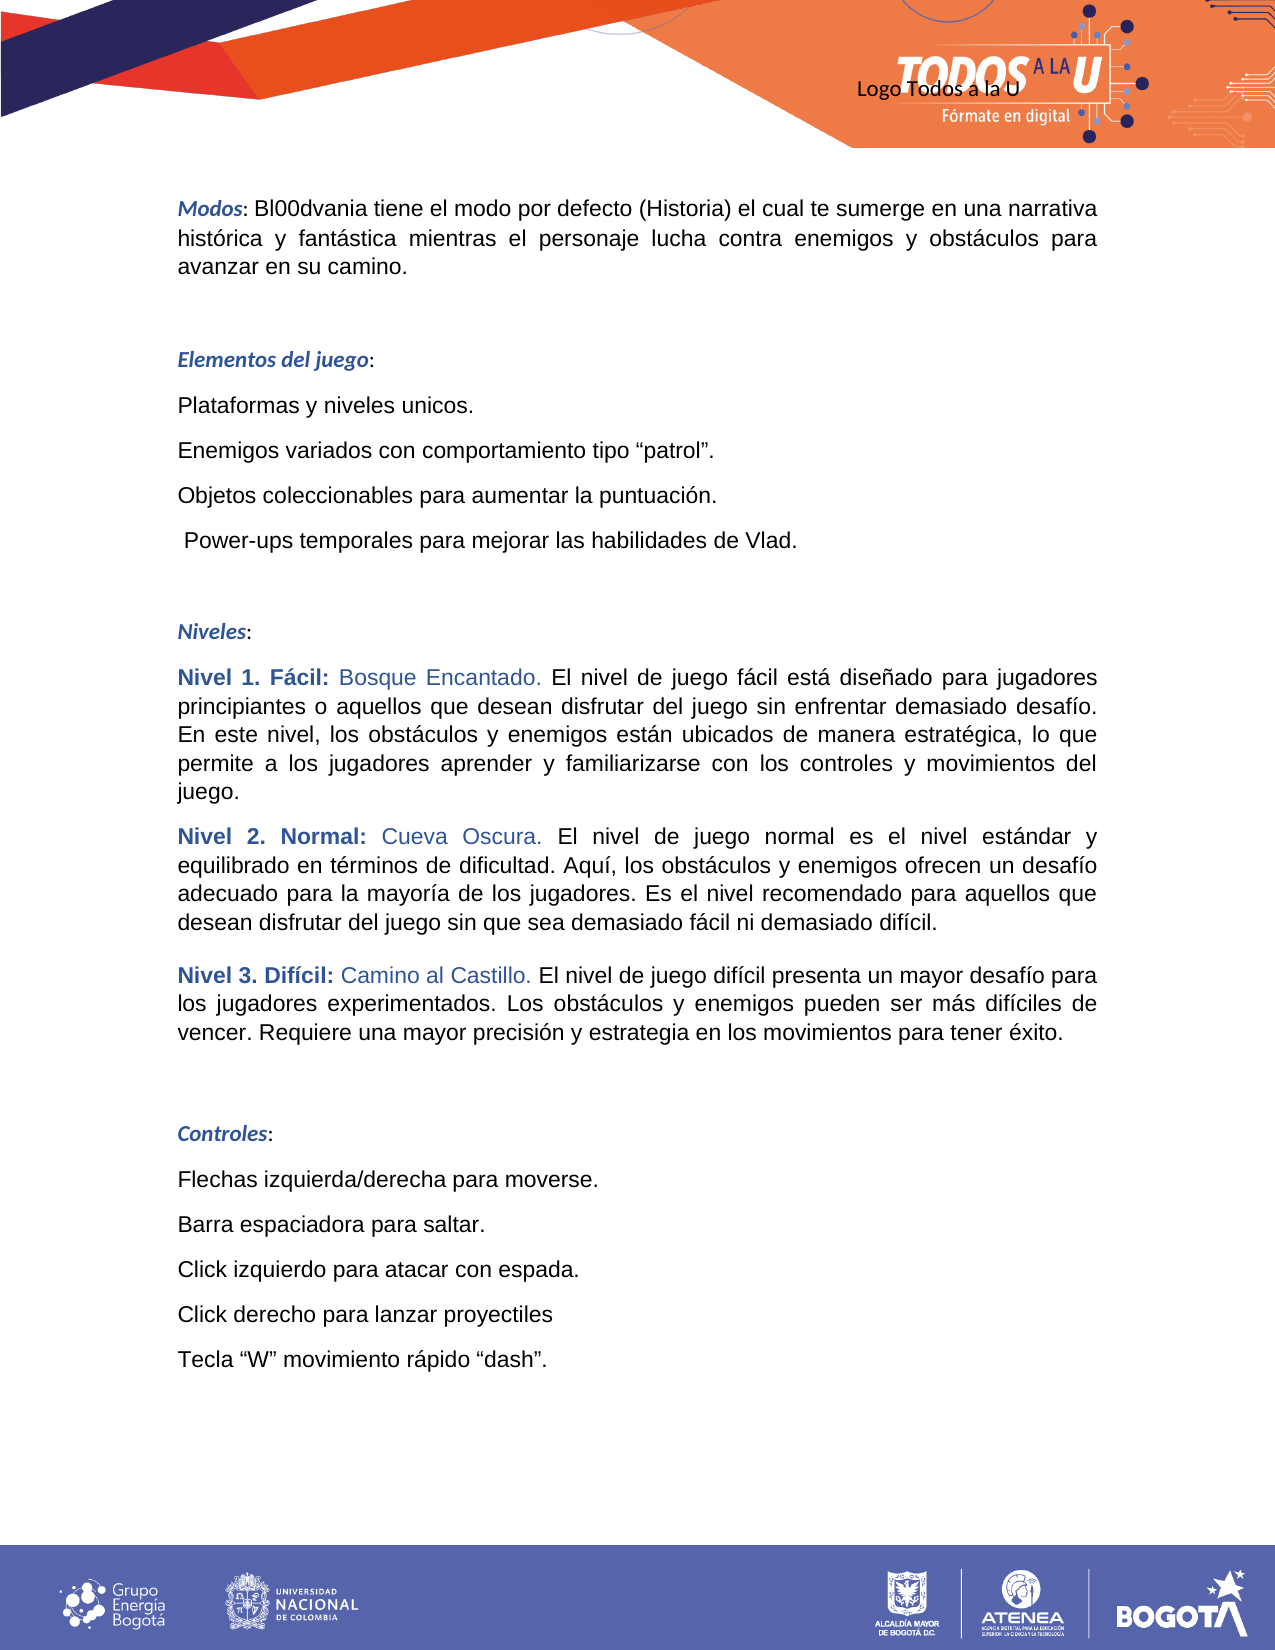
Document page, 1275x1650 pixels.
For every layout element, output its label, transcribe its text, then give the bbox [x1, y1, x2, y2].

text Enemigos variados con comportamiento tipo “patrol”. [177, 437, 1098, 463]
text Power-ups temporales para mejorar las habilidades de Vlad. [177, 527, 1098, 553]
text Controles: [177, 1119, 1098, 1147]
text Modos: Bl00dvania tiene el modo por defecto (Historia) el cual te sumerge en una narrativa histórica y fantástica mientras el personaje lucha contra enemigos y obstáculos para avanzar en su camino. [177, 194, 1098, 279]
text Plataformas y niveles unicos. [177, 392, 1098, 418]
text Click izquierdo para atacar con espada. [177, 1256, 1098, 1282]
text Elementos del juego: [177, 345, 1098, 373]
text Nivel 3. Difícil: Camino al Castillo. El nivel de juego difícil presenta un mayor desafío para los jugadores experimentados. Los obstáculos y enemigos pueden ser más difíciles de vencer. Requiere una mayor precisión y estrategia en los movimientos para tener éxito. [177, 962, 1098, 1045]
text Barra espaciadora para saltar. [177, 1211, 1098, 1237]
text Tecla “W” movimiento rápido “dash”. [177, 1346, 1098, 1373]
picture [0, 0, 1275, 148]
picture [0, 1545, 1275, 1650]
text Nivel 2. Normal: Cueva Oscura. El nivel de juego normal es el nivel estándar y equilibrado en términos de dificultad. Aquí, los obstáculos y enemigos ofrecen un desafío adecuado para la mayoría de los jugadores. Es el nivel recomendado para aquellos que desean disfrutar del juego sin que sea demasiado fácil ni demasiado difícil. [177, 823, 1098, 935]
text Niveles: [177, 617, 1098, 645]
text Objetos coleccionables para aumentar la puntuación. [177, 482, 1098, 508]
text Flechas izquierda/derecha para moverse. [177, 1166, 1098, 1192]
text Nivel 1. Fácil: Bosque Encantado. El nivel de juego fácil está diseñado para jugadores principiantes o aquellos que desean disfrutar del juego sin enfrentar demasiado desafío. En este nivel, los obstáculos y enemigos están ubicados de manera estratégica, lo que permite a los jugadores aprender y familiarizarse con los controles y movimientos del juego. [177, 664, 1098, 804]
text Click derecho para lanzar proyectiles [177, 1301, 1098, 1328]
